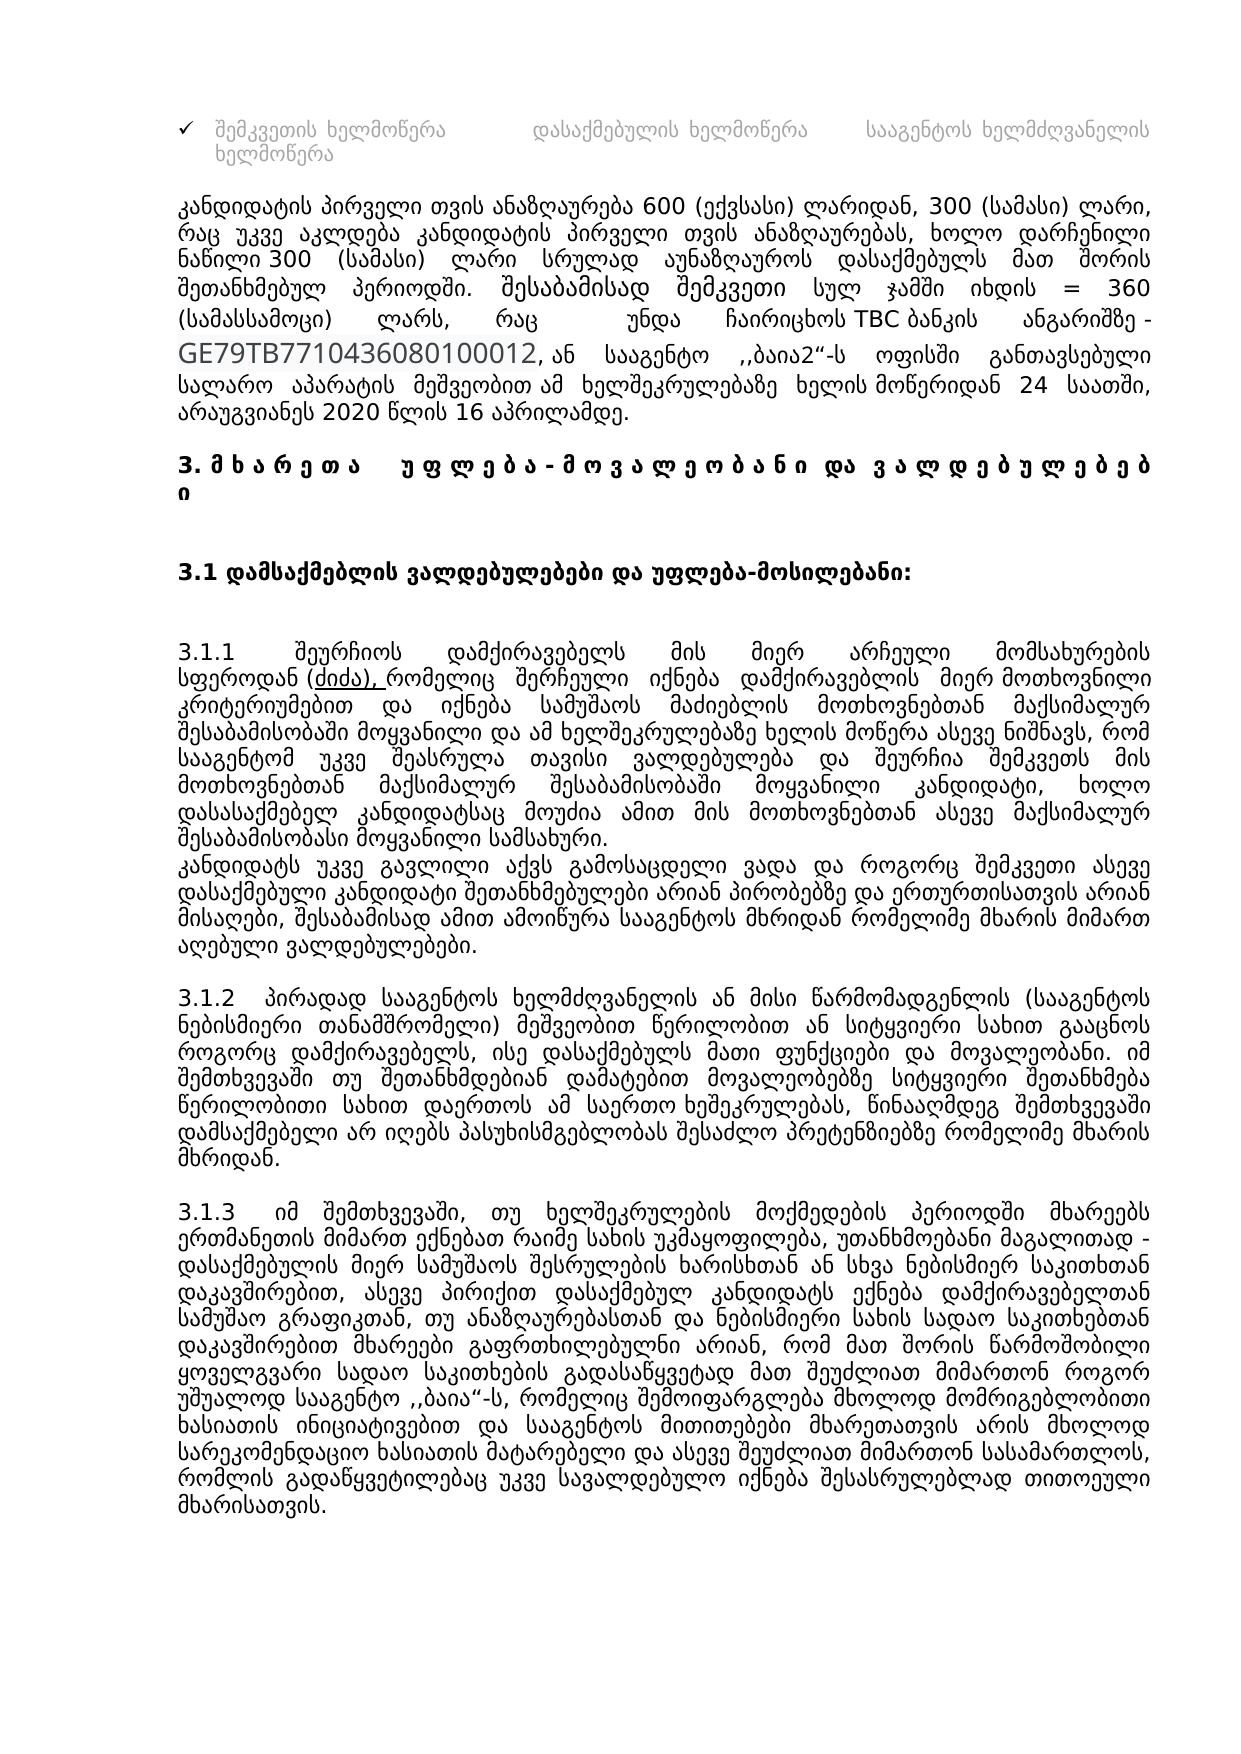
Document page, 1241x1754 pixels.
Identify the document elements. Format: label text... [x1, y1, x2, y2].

list შემკვეთის ხელმოწერა დასაქმებულის ხელმოწერა სააგენტოს ხელმძღვანელის ხელმოწერა [177, 118, 1152, 167]
text 3.1.3 იმ შემთხვევაში, თუ ხელშეკრულების მოქმედების პერიოდში მხარეებს ერთმანეთის მიმართ ექნებათ რაიმე სახის უკმაყოფილება, უთანხმოებანი მაგალითად - დასაქმებულის მიერ სამუშაოს შესრულების ხარისხთან ან სხვა ნებისმიერ საკითხთან დაკავშირებით, ასევე პირიქით დასაქმებულ კანდიდატს ექნება დამქირავებელთან სამუშაო გრაფიკთან, თუ ანაზღაურებასთან და ნებისმიერი სახის სადაო საკითხებთან დაკავშირებით მხარეები გაფრთხილებულნი არიან, რომ მათ შორის წარმოშობილი ყოველგვარი სადაო საკითხების გადასაწყვეტად მათ შეუძლიათ მიმართონ როგორ უშუალოდ სააგენტო ,,ბაია“-ს, რომელიც შემოიფარგლება მხოლოდ მომრიგებლობითი ხასიათის ინიციატივებით და სააგენტოს მითითებები მხარეთათვის არის მხოლოდ სარეკომენდაციო ხასიათის მატარებელი და ასევე შეუძლიათ მიმართონ სასამართლოს, რომლის გადაწყვეტილებაც უკვე სავალდებულო იქნება შესასრულებლად თითოეული მხარისათვის. [177, 1199, 1152, 1519]
text კანდიდატის პირველი თვის ანაზღაურება 600 (ექვსასი) ლარიდან, 300 (სამასი) ლარი, რაც უკვე აკლდება კანდიდატის პირველი თვის ანაზღაურებას, ხოლო დარჩენილი ნაწილი 300 (სამასი) ლარი სრულად აუნაზღაუროს დასაქმებულს მათ შორის შეთანხმებულ პერიოდში. შესაბამისად შემკვეთი სულ ჯამში იხდის = 360 (სამასსამოცი) ლარს, რაც უნდა ჩაირიცხოს TBC ბანკის ანგარიშზე - GE79TB7710436080100012, ან სააგენტო ,,ბაია2“-ს ოფისში განთავსებული სალარო აპარატის მეშვეობით ამ ხელშეკრულებაზე ხელის მოწერიდან 24 საათში, არაუგვიანეს 2020 წლის 16 აპრილამდე. [177, 193, 1152, 425]
text 3.1.1 შეურჩიოს დამქირავებელს მის მიერ არჩეული მომსახურების სფეროდან (ძიძა), რომელიც შერჩეული იქნება დამქირავებლის მიერ მოთხოვნილი კრიტერიუმებით და იქნება სამუშაოს მაძიებლის მოთხოვნებთან მაქსიმალურ შესაბამისობაში მოყვანილი და ამ ხელშეკრულებაზე ხელის მოწერა ასევე ნიშნავს, რომ სააგენტომ უკვე შეასრულა თავისი ვალდებულება და შეურჩია შემკვეთს მის მოთხოვნებთან მაქსიმალურ შესაბამისობაში მოყვანილი კანდიდატი, ხოლო დასასაქმებელ კანდიდატსაც მოუძია ამით მის მოთხოვნებთან ასევე მაქსიმალურ შესაბამისობასი მოყვანილი სამსახური. [177, 639, 1152, 852]
text 3. მ ხ ა რ ე თ ა უ ფ ლ ე ბ ა - მ ო ვ ა ლ ე ო ბ ა ნ ი და ვ ა ლ დ ე ბ უ ლ ე ბ ე ბ ი [177, 452, 1152, 505]
text 3.1.2 პირადად სააგენტოს ხელმძღვანელის ან მისი წარმომადგენლის (სააგენტოს ნებისმიერი თანამშრომელი) მეშვეობით წერილობით ან სიტყვიერი სახით გააცნოს როგორც დამქირავებელს, ისე დასაქმებულს მათი ფუნქციები და მოვალეობანი. იმ შემთხვევაში თუ შეთანხმდებიან დამატებით მოვალეობებზე სიტყვიერი შეთანხმება წერილობითი სახით დაერთოს ამ საერთო ხეშეკრულებას, წინააღმდეგ შემთხვევაში დამსაქმებელი არ იღებს პასუხისმგებლობას შესაძლო პრეტენზიებზე რომელიმე მხარის მხრიდან. [177, 985, 1152, 1172]
text 3.1 დამსაქმებლის ვალდებულებები და უფლება-მოსილებანი: [177, 559, 1152, 585]
text კანდიდატს უკვე გავლილი აქვს გამოსაცდელი ვადა და როგორც შემკვეთი ასევე დასაქმებული კანდიდატი შეთანხმებულები არიან პირობებზე და ერთურთისათვის არიან მისაღები, შესაბამისად ამით ამოიწურა სააგენტოს მხრიდან რომელიმე მხარის მიმართ აღებული ვალდებულებები. [177, 852, 1152, 959]
